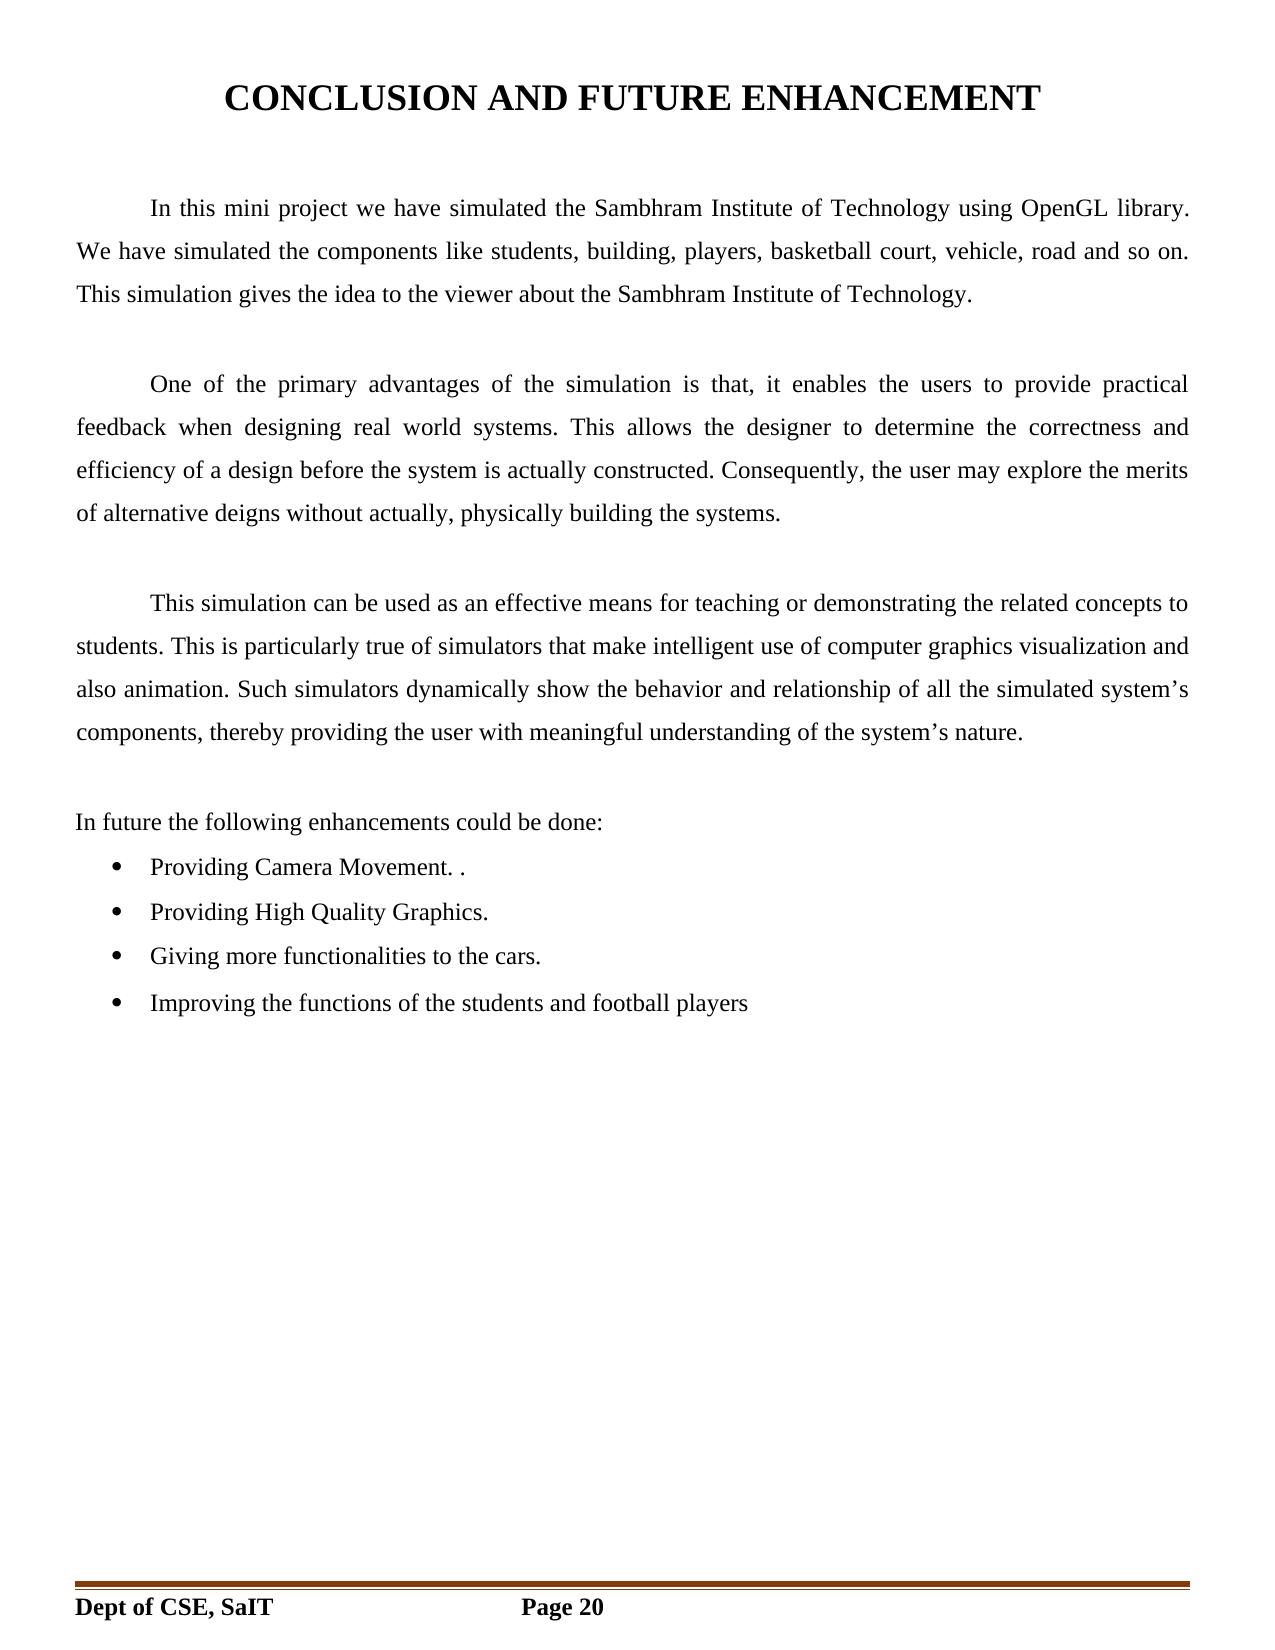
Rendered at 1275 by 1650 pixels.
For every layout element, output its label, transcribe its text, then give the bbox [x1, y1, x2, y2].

text CONCLUSION AND FUTURE ENHANCEMENT [75, 75, 1190, 118]
text This simulation can be used as an effective means for teaching or demonstrating the related concepts to students. This is particularly true of simulators that make intelligent use of computer graphics visualization and also animation. Such simulators dynamically show the behavior and relationship of all the simulated system’s components, thereby providing the user with meaningful understanding of the system’s nature. [75, 588, 1191, 746]
list Providing Camera Movement. . [112, 852, 1200, 881]
text In future the following enhancements could be done: [75, 807, 1191, 836]
list Providing High Quality Graphics. [112, 897, 1200, 925]
list Improving the functions of the students and football players [112, 988, 1125, 1017]
text One of the primary advantages of the simulation is that, it enables the users to provide practical feedback when designing real world systems. This allows the designer to determine the correctness and efficiency of a design before the system is actually constructed. Consequently, the user may explore the merits of alternative deigns without actually, physically building the systems. [76, 369, 1191, 527]
list Giving more functionalities to the cars. [112, 941, 1200, 970]
text In this mini project we have simulated the Sambhram Institute of Technology using OpenGL library. We have simulated the components like students, building, players, basketball court, vehicle, road and so on. This simulation gives the idea to the viewer about the Sambhram Institute of Technology. [76, 193, 1191, 308]
